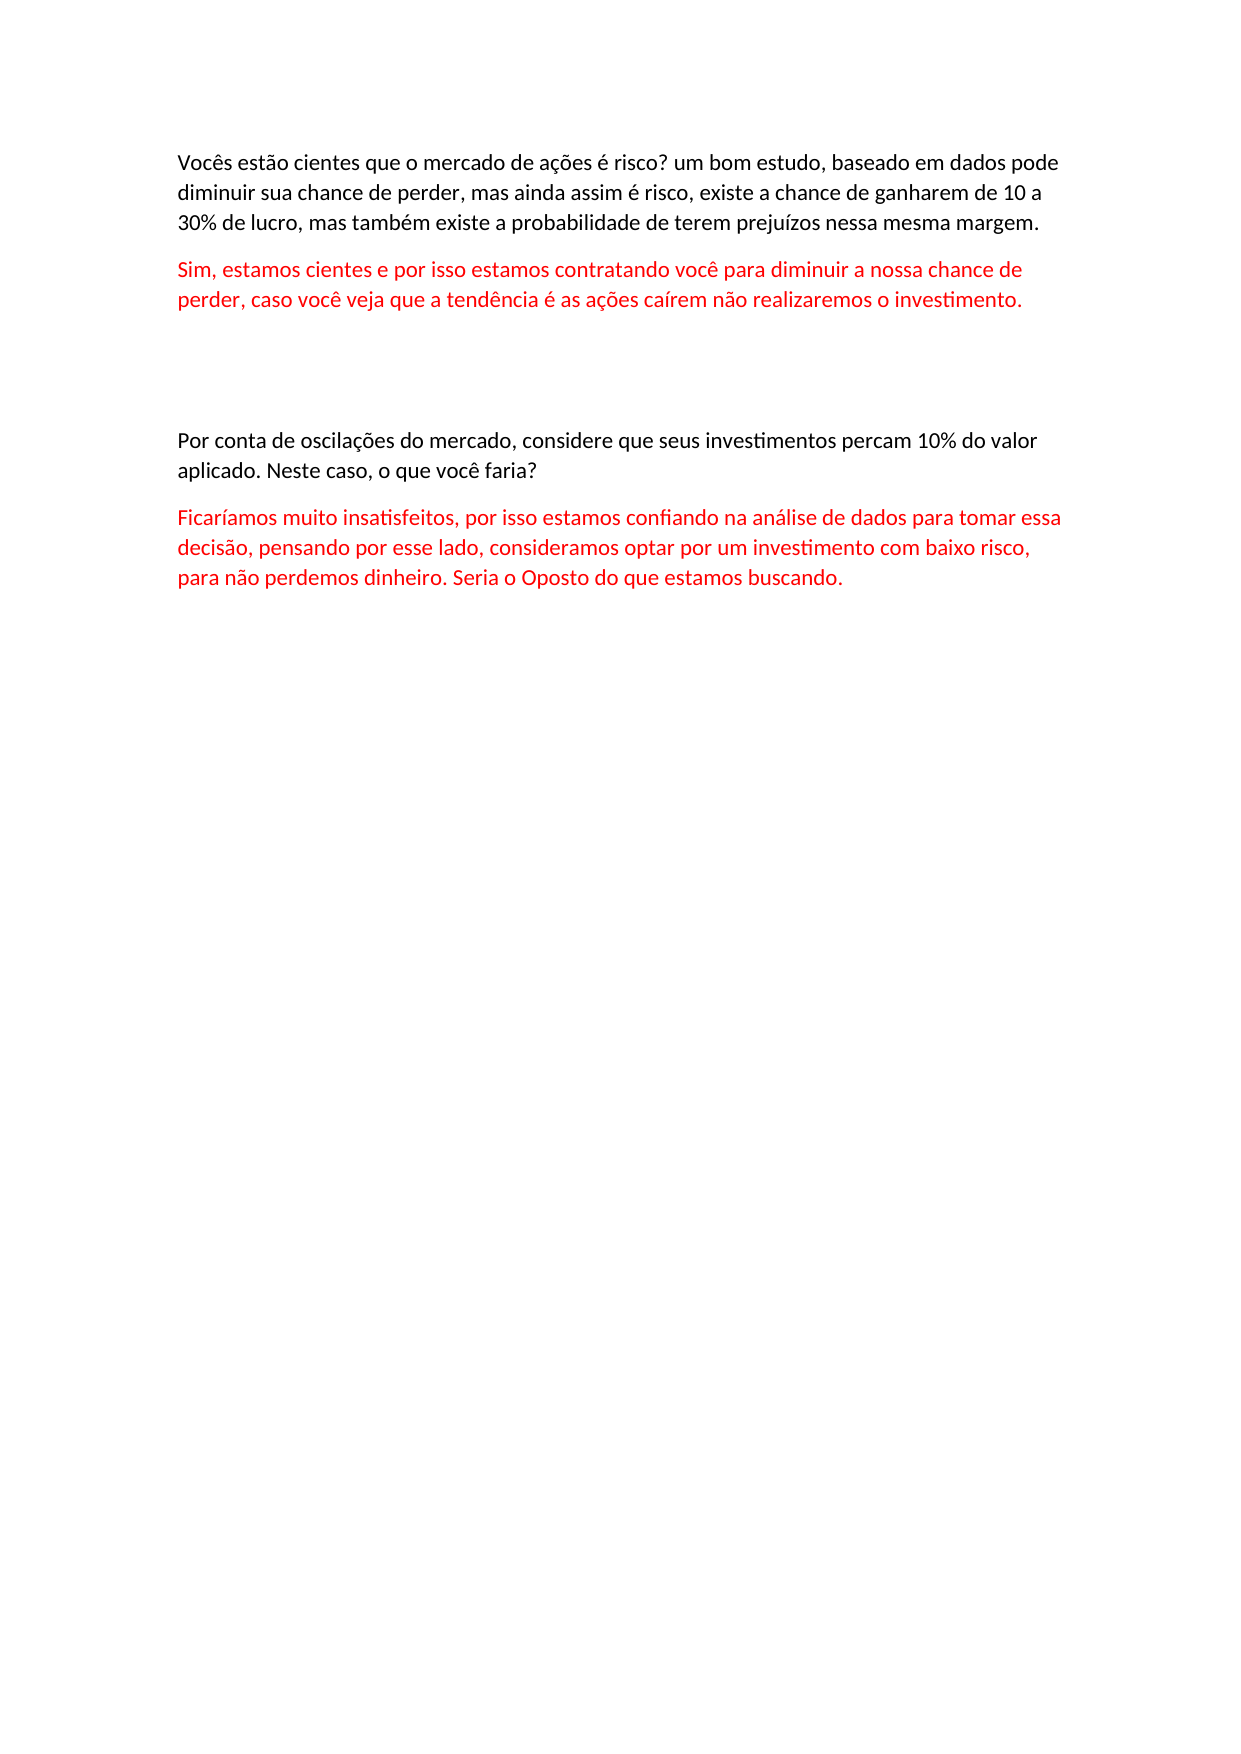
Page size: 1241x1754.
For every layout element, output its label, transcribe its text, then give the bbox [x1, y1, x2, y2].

text Ficaríamos muito insatisfeitos, por isso estamos confiando na análise de dados para tomar essa decisão, pensando por esse lado, consideramos optar por um investimento com baixo risco, para não perdemos dinheiro. Seria o Oposto do que estamos buscando. [177, 503, 1063, 591]
text Por conta de oscilações do mercado, considere que seus investimentos percam 10% do valor aplicado. Neste caso, o que você faria? [177, 426, 1063, 484]
